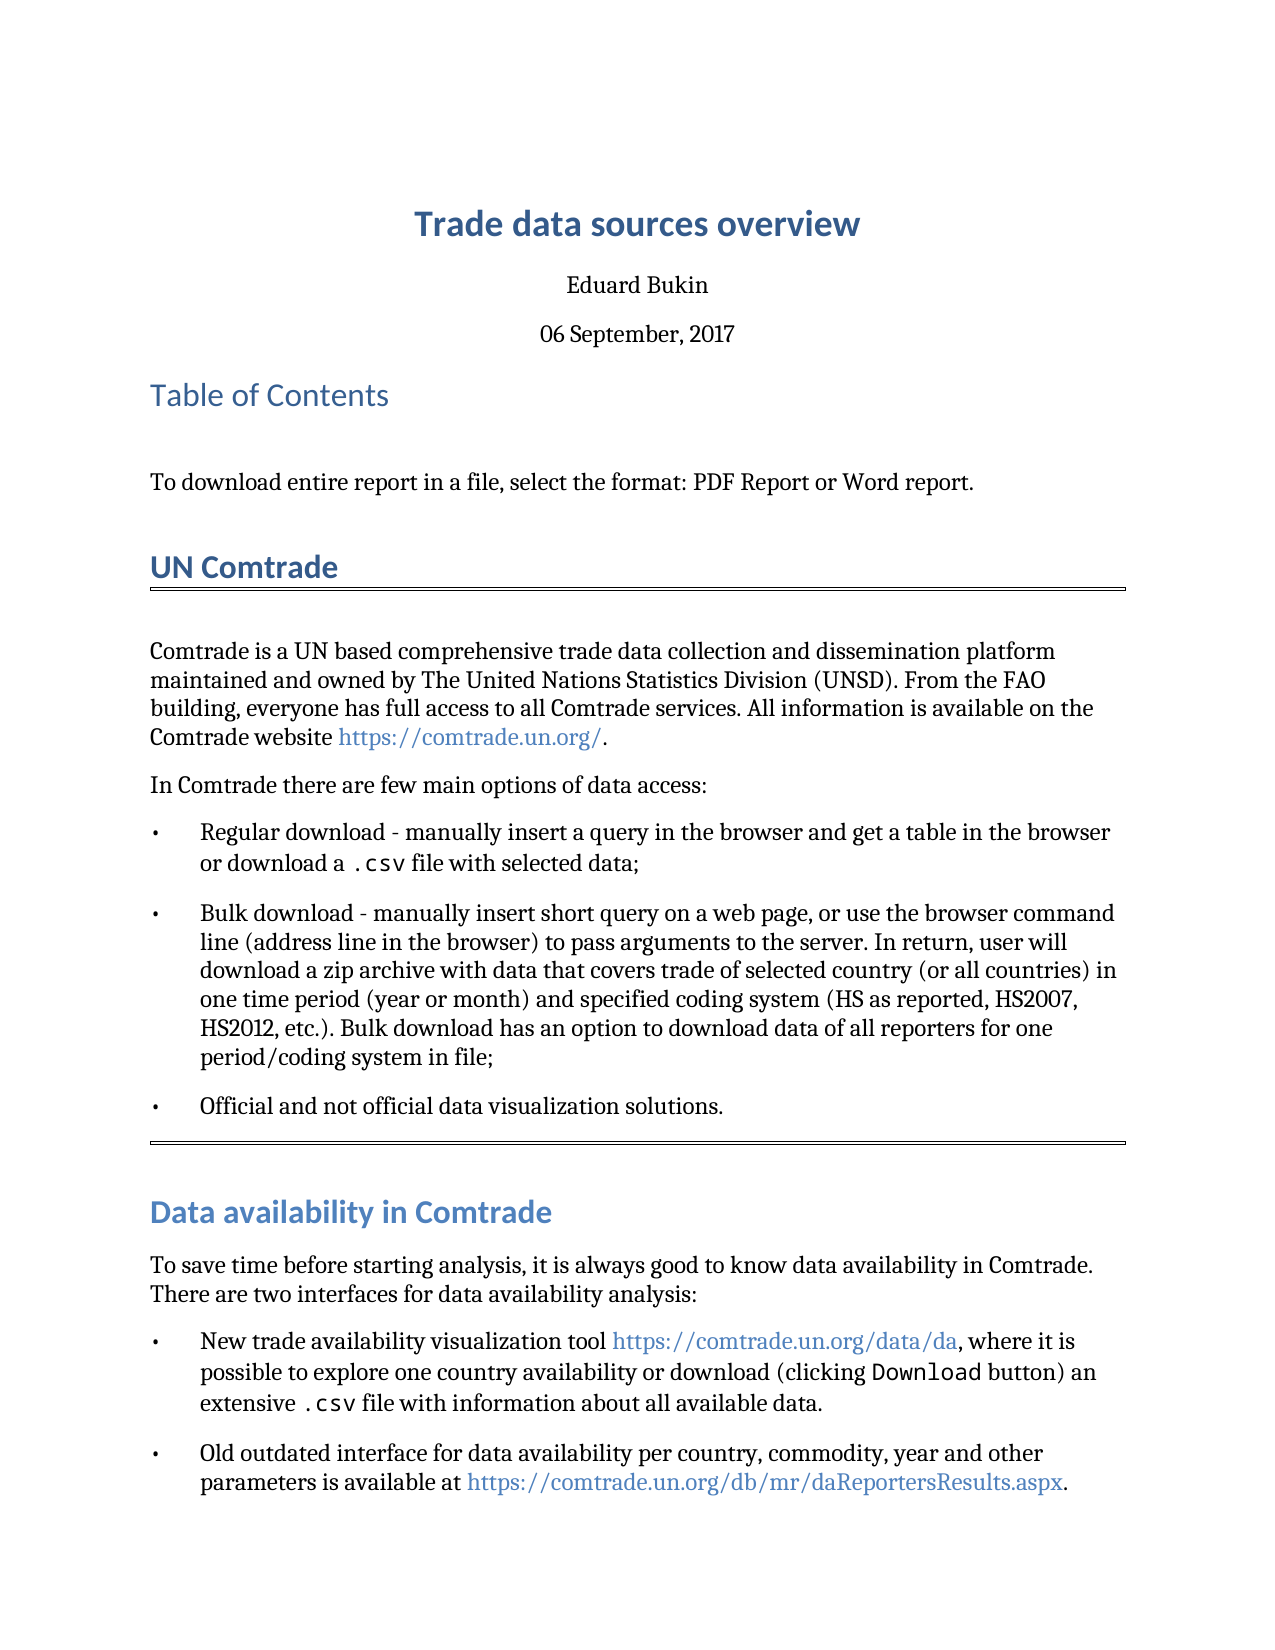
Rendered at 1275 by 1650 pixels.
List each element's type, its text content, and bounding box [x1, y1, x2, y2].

text To download entire report in a file, select the format: PDF Report or Word report. [150, 468, 1125, 496]
list Bulk download - manually insert short query on a web page, or use the browser command line (address line in the browser) to pass arguments to the server. In return, user will download a zip archive with data that covers trade of selected country (or all countries) in one time period (year or month) and specified coding system (HS as reported, HS2007, HS2012, etc.). Bulk download has an option to download data of all reporters for one period/coding system in file; [150, 899, 1125, 1071]
text To save time before starting analysis, it is always good to know data availability in Comtrade. There are two interfaces for data availability analysis: [150, 1251, 1125, 1308]
list Official and not official data visualization solutions. [150, 1092, 1125, 1121]
title Trade data sources overview [150, 200, 1125, 246]
list Old outdated interface for data availability per country, commodity, year and other parameters is available at https://comtrade.un.org/db/mr/daReportersResults.aspx. [150, 1439, 1125, 1497]
text 06 September, 2017 [150, 320, 1125, 349]
list Regular download - manually insert a query in the browser and get a table in the browser or download a .csv file with selected data; [150, 818, 1125, 878]
text Eduard Bukin [150, 271, 1125, 299]
text In Comtrade there are few main options of data access: [150, 771, 1125, 799]
subtitle Data availability in Comtrade [150, 1191, 1125, 1232]
subtitle UN Comtrade [150, 546, 1125, 587]
list New trade availability visualization tool https://comtrade.un.org/data/da, where it is possible to explore one country availability or download (clicking Download button) an extensive .csv file with information about all available data. [150, 1327, 1125, 1418]
text Comtrade is a UN based comprehensive trade data collection and dissemination platform maintained and owned by The United Nations Statistics Division (UNSD). From the FAO building, everyone has full access to all Comtrade services. All information is available on the Comtrade website https://comtrade.un.org/. [150, 637, 1125, 752]
